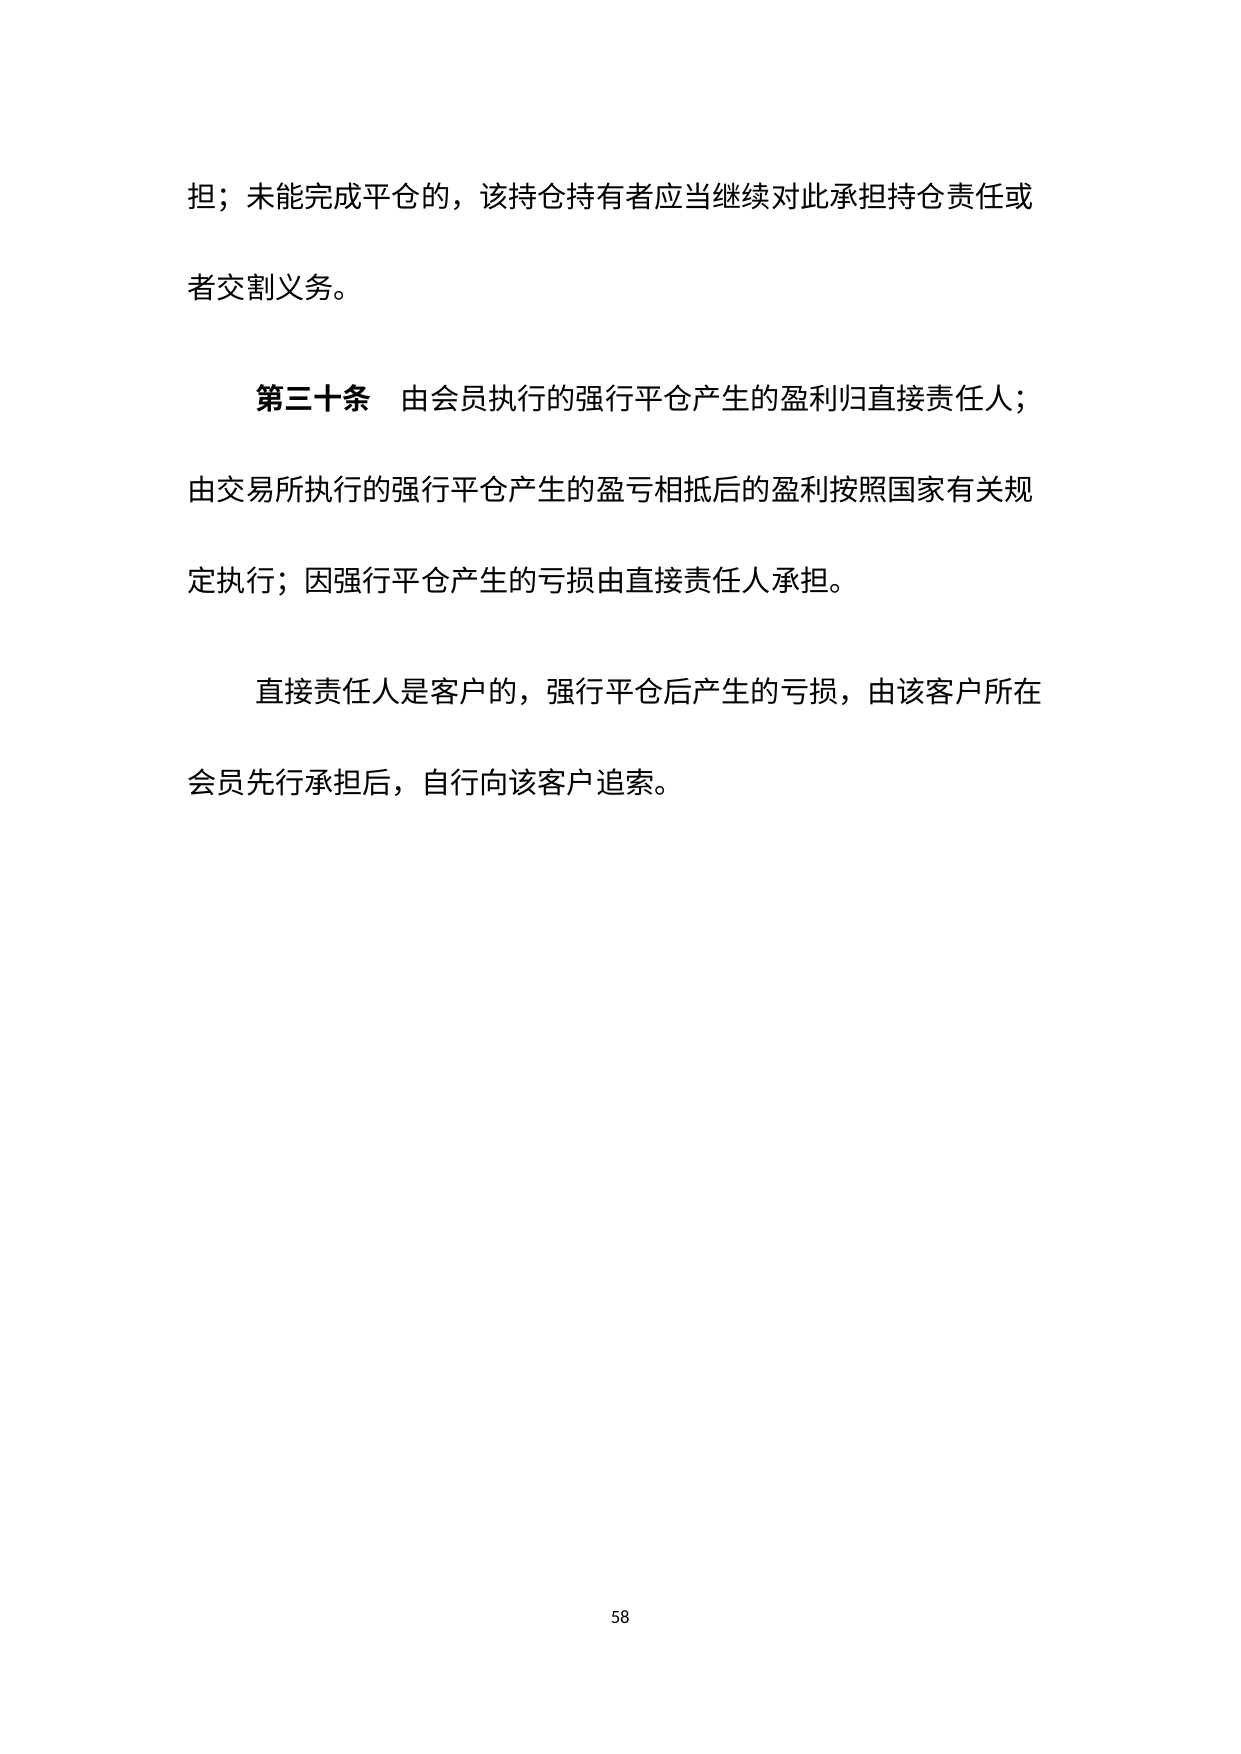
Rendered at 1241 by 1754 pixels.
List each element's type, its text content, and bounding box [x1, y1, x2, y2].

text 直接责任人是客户的，强行平仓后产生的亏损，由该客户所在会员先行承担后，自行向该客户追索。 [187, 657, 1053, 813]
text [187, 162, 1053, 318]
text 第三十条 由会员执行的强行平仓产生的盈利归直接责任人；由交易所执行的强行平仓产生的盈亏相抵后的盈利按照国家有关规定执行；因强行平仓产生的亏损由直接责任人承担。 [187, 364, 1053, 611]
